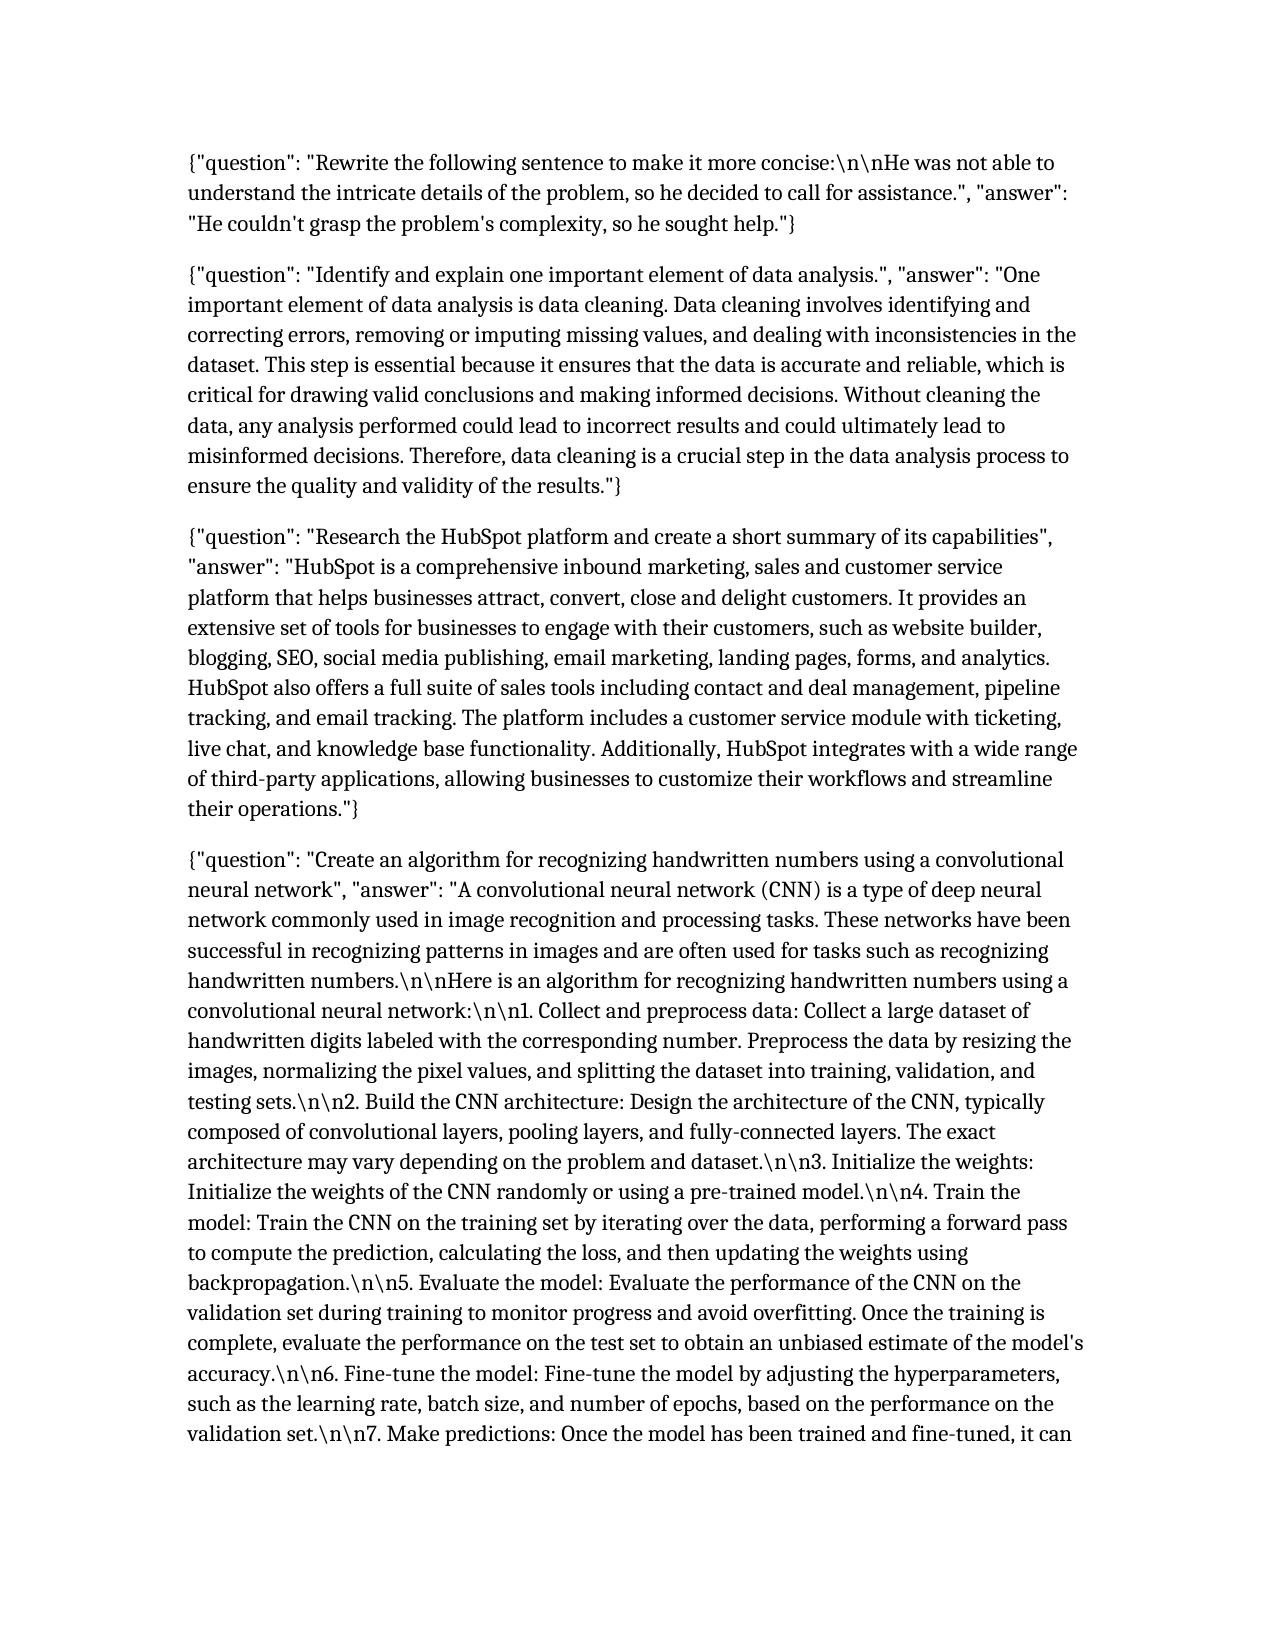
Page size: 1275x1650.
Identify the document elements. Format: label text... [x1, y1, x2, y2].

text {"question": "Identify and explain one important element of data analysis.", "answer": "One important element of data analysis is data cleaning. Data cleaning involves identifying and correcting errors, removing or imputing missing values, and dealing with inconsistencies in the dataset. This step is essential because it ensures that the data is accurate and reliable, which is critical for drawing valid conclusions and making informed decisions. Without cleaning the data, any analysis performed could lead to incorrect results and could ultimately lead to misinformed decisions. Therefore, data cleaning is a crucial step in the data analysis process to ensure the quality and validity of the results."} [187, 261, 1087, 499]
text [187, 847, 1087, 1447]
text {"question": "Rewrite the following sentence to make it more concise:\n\nHe was not able to understand the intricate details of the problem, so he decided to call for assistance.", "answer": "He couldn't grasp the problem's complexity, so he sought help."} [187, 150, 1087, 237]
text {"question": "Research the HubSpot platform and create a short summary of its capabilities", "answer": "HubSpot is a comprehensive inbound marketing, sales and customer service platform that helps businesses attract, convert, close and delight customers. It provides an extensive set of tools for businesses to engage with their customers, such as website builder, blogging, SEO, social media publishing, email marketing, landing pages, forms, and analytics. HubSpot also offers a full suite of sales tools including contact and deal management, pipeline tracking, and email tracking. The platform includes a customer service module with ticketing, live chat, and knowledge base functionality. Additionally, HubSpot integrates with a wide range of third-party applications, allowing businesses to customize their workflows and streamline their operations."} [187, 524, 1087, 822]
